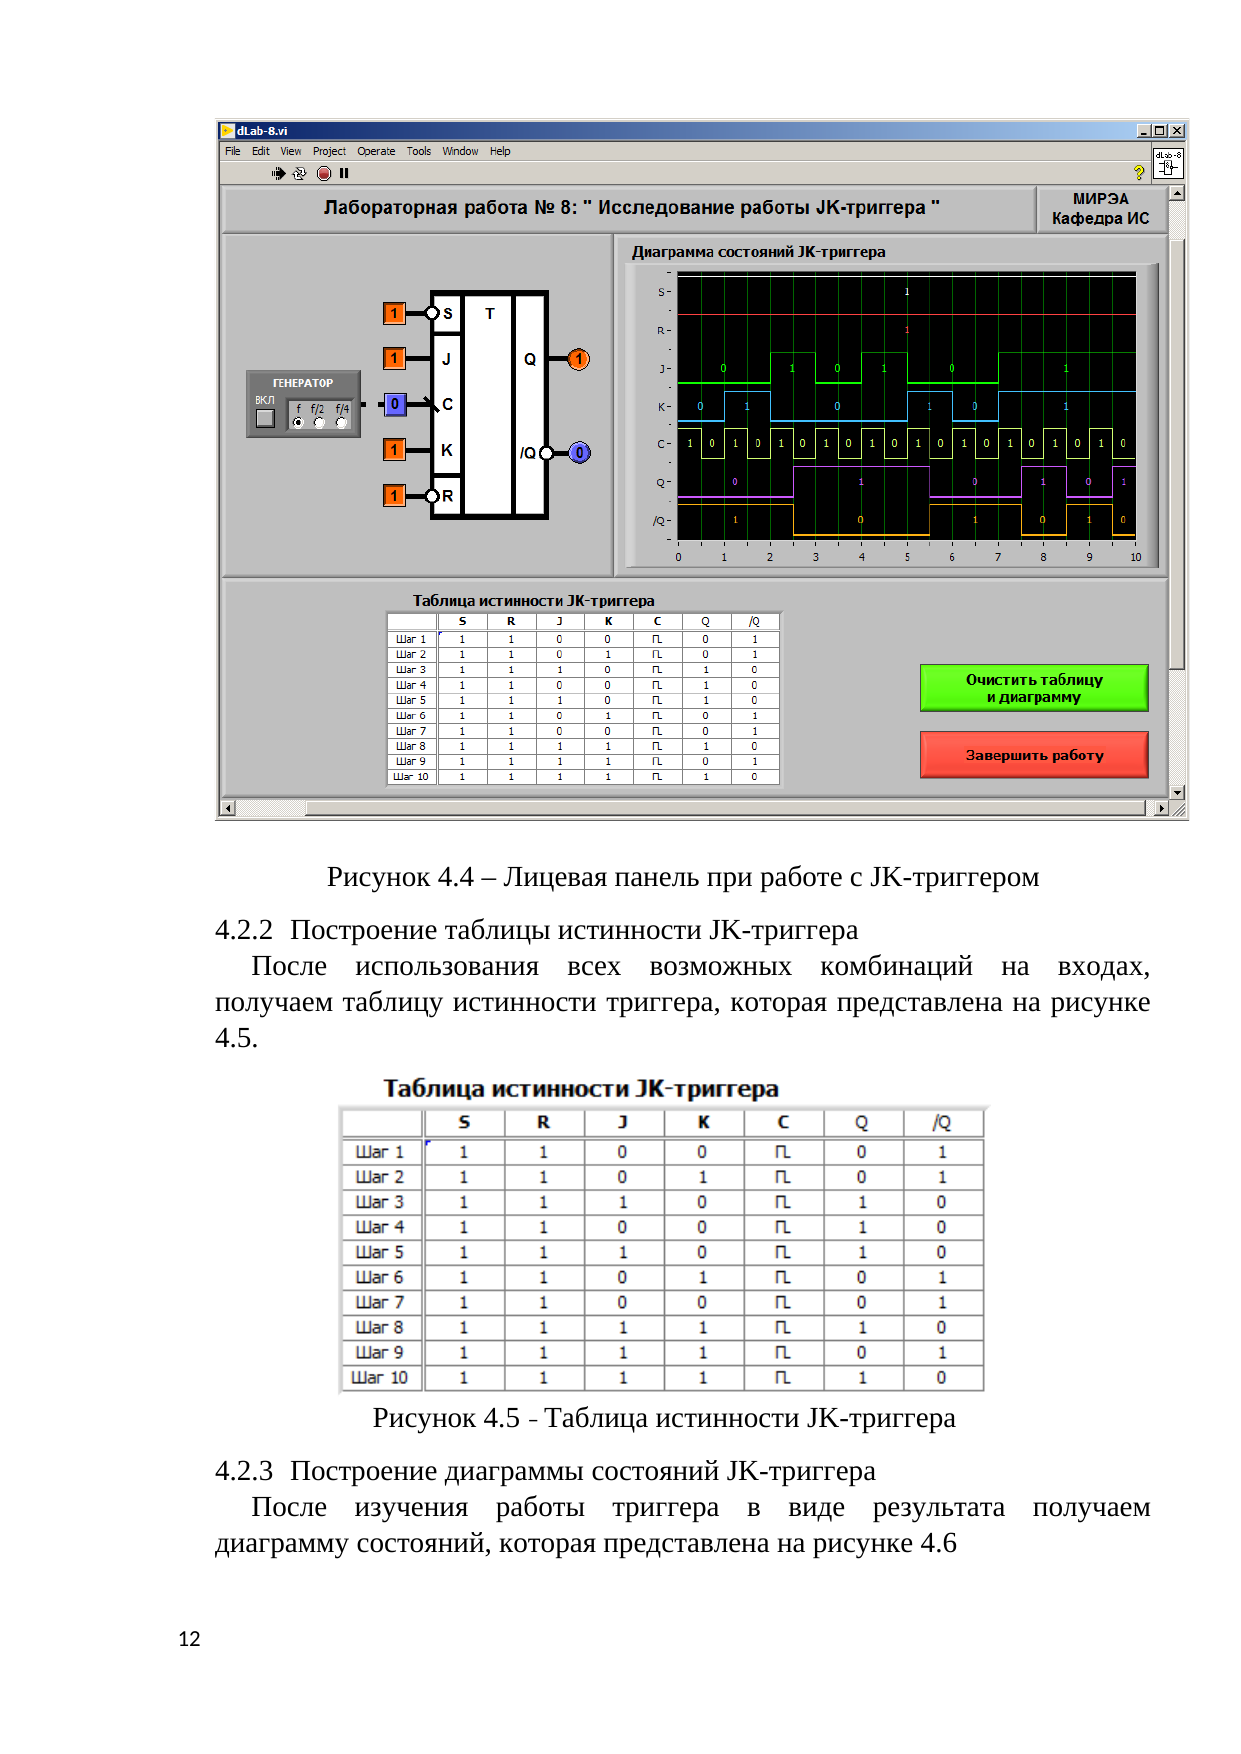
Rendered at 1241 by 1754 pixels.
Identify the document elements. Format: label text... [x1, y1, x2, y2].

text После изучения работы триггера в виде результата получаем диаграмму состояний, которая представлена на рисунке 4.6 [215, 1489, 1152, 1559]
text Рисунок 4.5 – Таблица истинности JK-триггера [177, 1400, 1152, 1434]
picture [337, 1073, 991, 1398]
picture [214, 118, 1190, 821]
text Рисунок 4.4 – Лицевая панель при работе с JK-триггером [215, 859, 1152, 892]
list Построение диаграммы состояний JK-триггера [215, 1453, 1152, 1487]
list Построение таблицы истинности JK-триггера [215, 912, 1152, 945]
text После использования всех возможных комбинаций на входах, получаем таблицу истинности триггера, которая представлена на рисунке 4.5. [215, 948, 1152, 1054]
